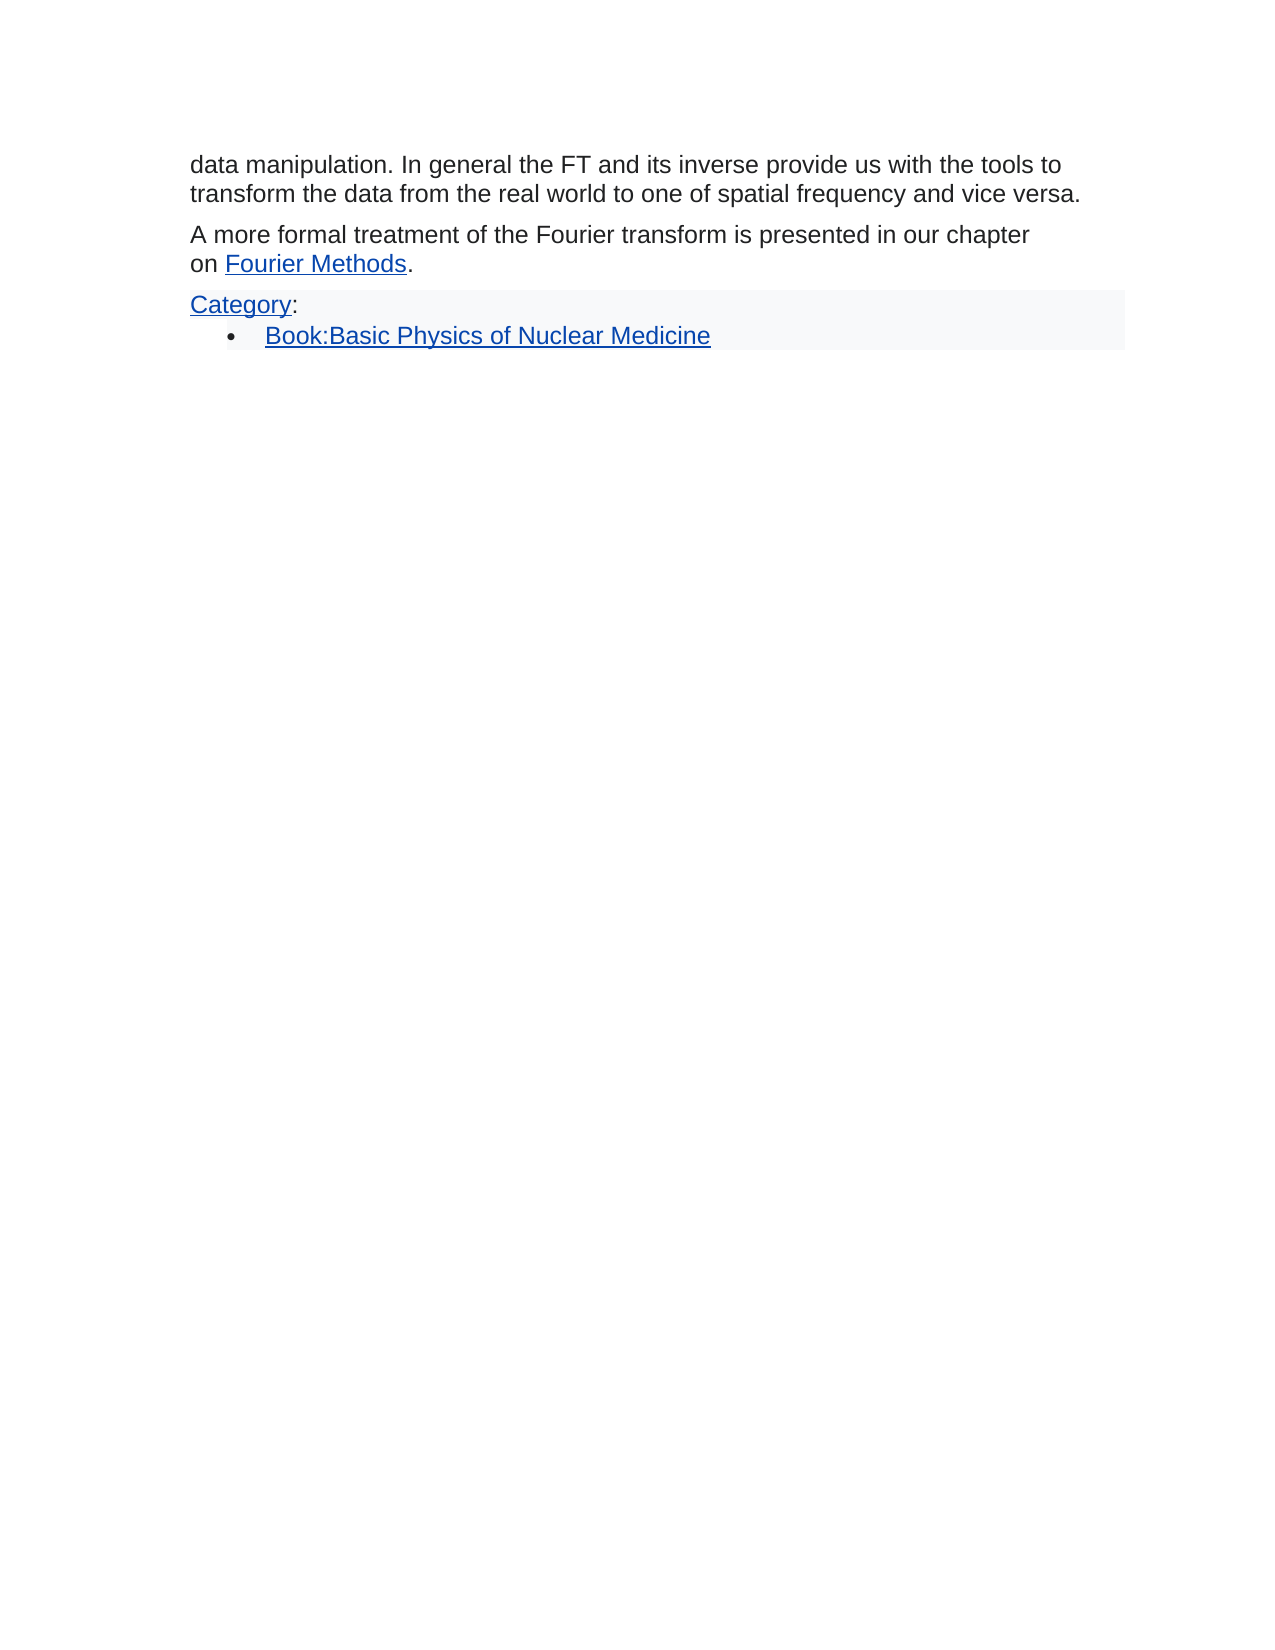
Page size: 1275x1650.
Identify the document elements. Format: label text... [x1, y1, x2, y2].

text Category: [190, 290, 1125, 319]
text A more formal treatment of the Fourier transform is presented in our chapter on Fourier Methods. [190, 220, 1125, 277]
list Book:Basic Physics of Nuclear Medicine [227, 319, 1125, 350]
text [190, 150, 1125, 207]
